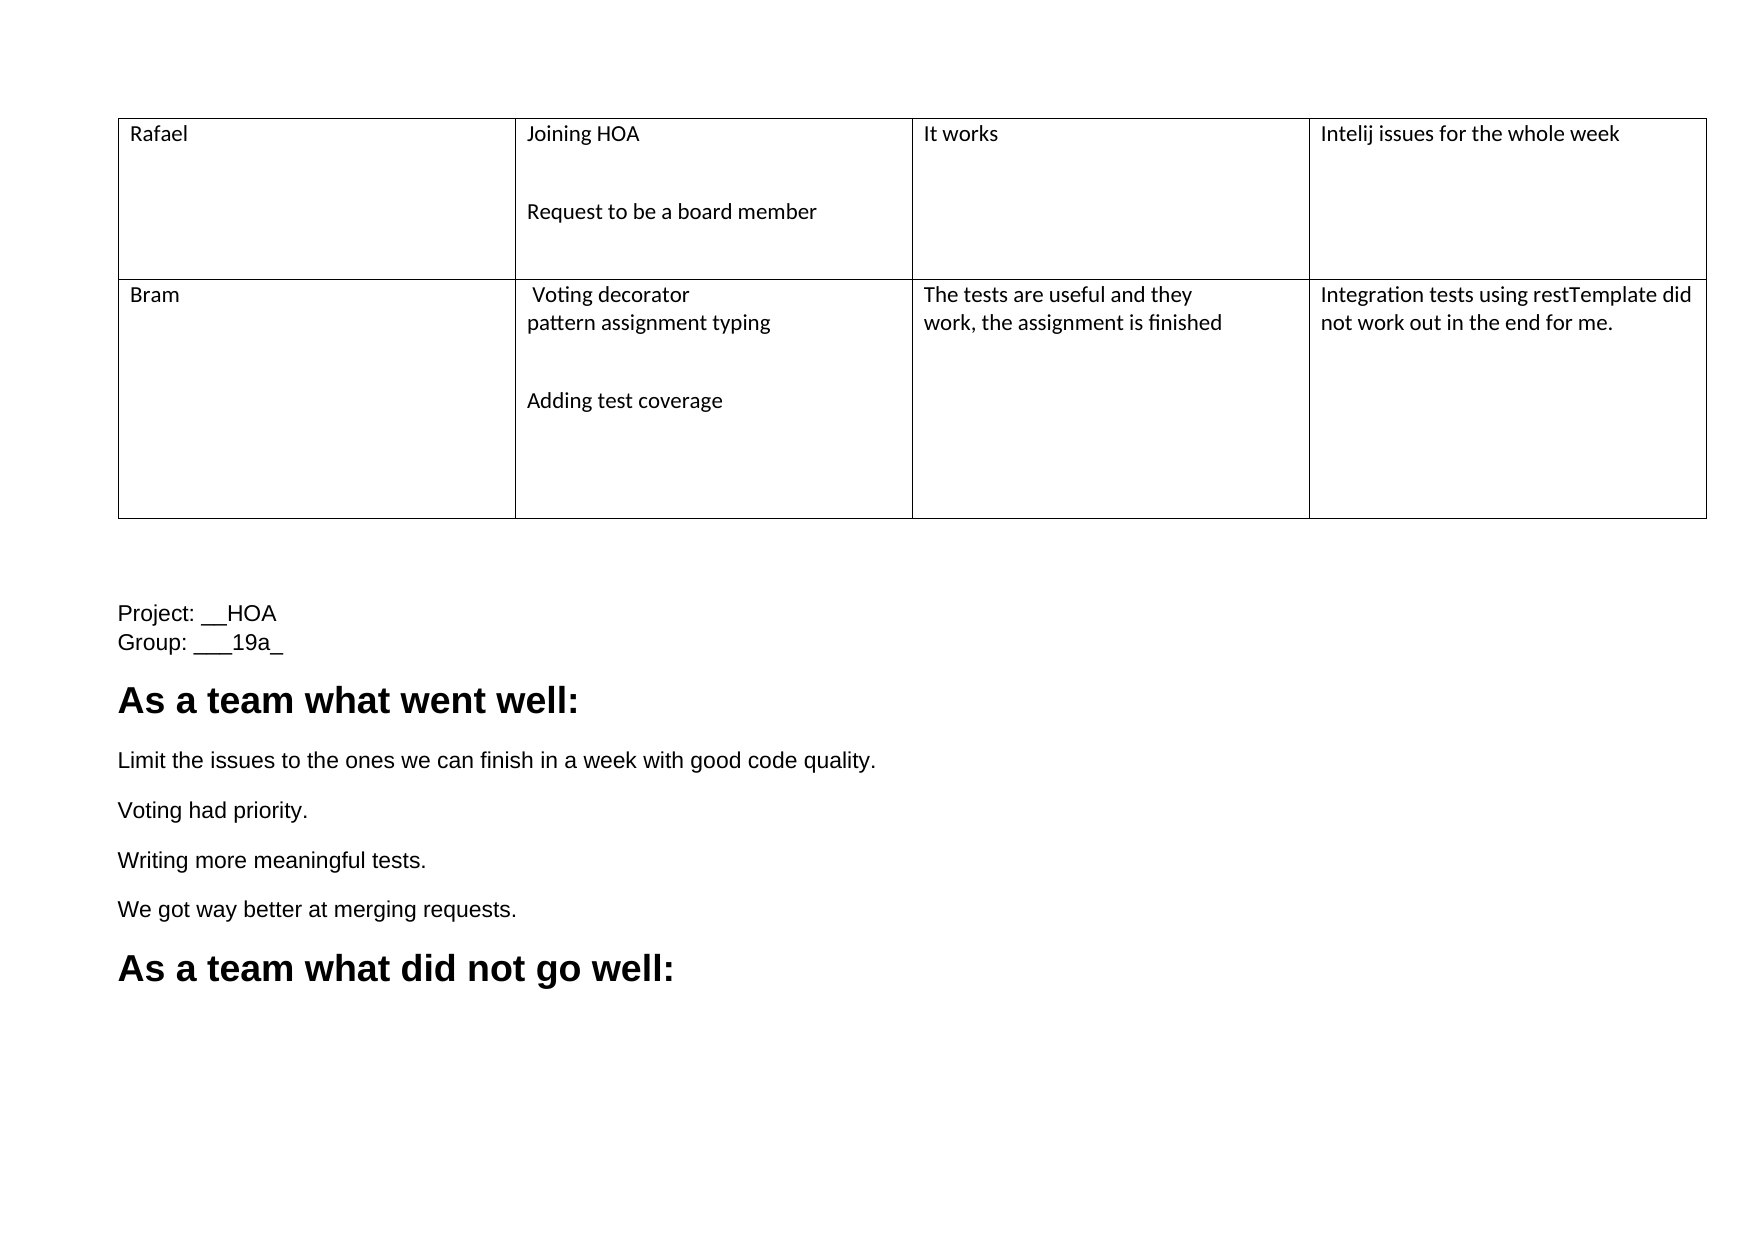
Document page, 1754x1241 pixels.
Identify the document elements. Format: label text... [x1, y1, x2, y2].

table_cell The tests are useful and they work, the assignment is finished [913, 280, 1309, 518]
table_cell Bram [119, 280, 515, 518]
table_cell Rafael [119, 119, 515, 279]
text As a team what went well: [117, 678, 1176, 722]
table_cell Integration tests using restTemplate did not work out in the end for me. [1310, 280, 1706, 518]
text Limit the issues to the ones we can finish in a week with good code quality. [117, 747, 1176, 773]
text Project: __HOA [117, 599, 1176, 626]
text Group: ___19a_ [117, 628, 1176, 655]
table_cell Voting decorator pattern assignment typing Adding test coverage [516, 280, 912, 518]
text We got way better at merging requests. [117, 896, 1176, 923]
text As a team what did not go well: [117, 946, 1176, 989]
table_cell It works [913, 119, 1309, 279]
text Voting had priority. [117, 797, 1176, 823]
text Writing more meaningful tests. [117, 847, 1176, 873]
table_cell Intelij issues for the whole week [1310, 119, 1706, 279]
table_cell Joining HOA Request to be a board member [516, 119, 912, 279]
